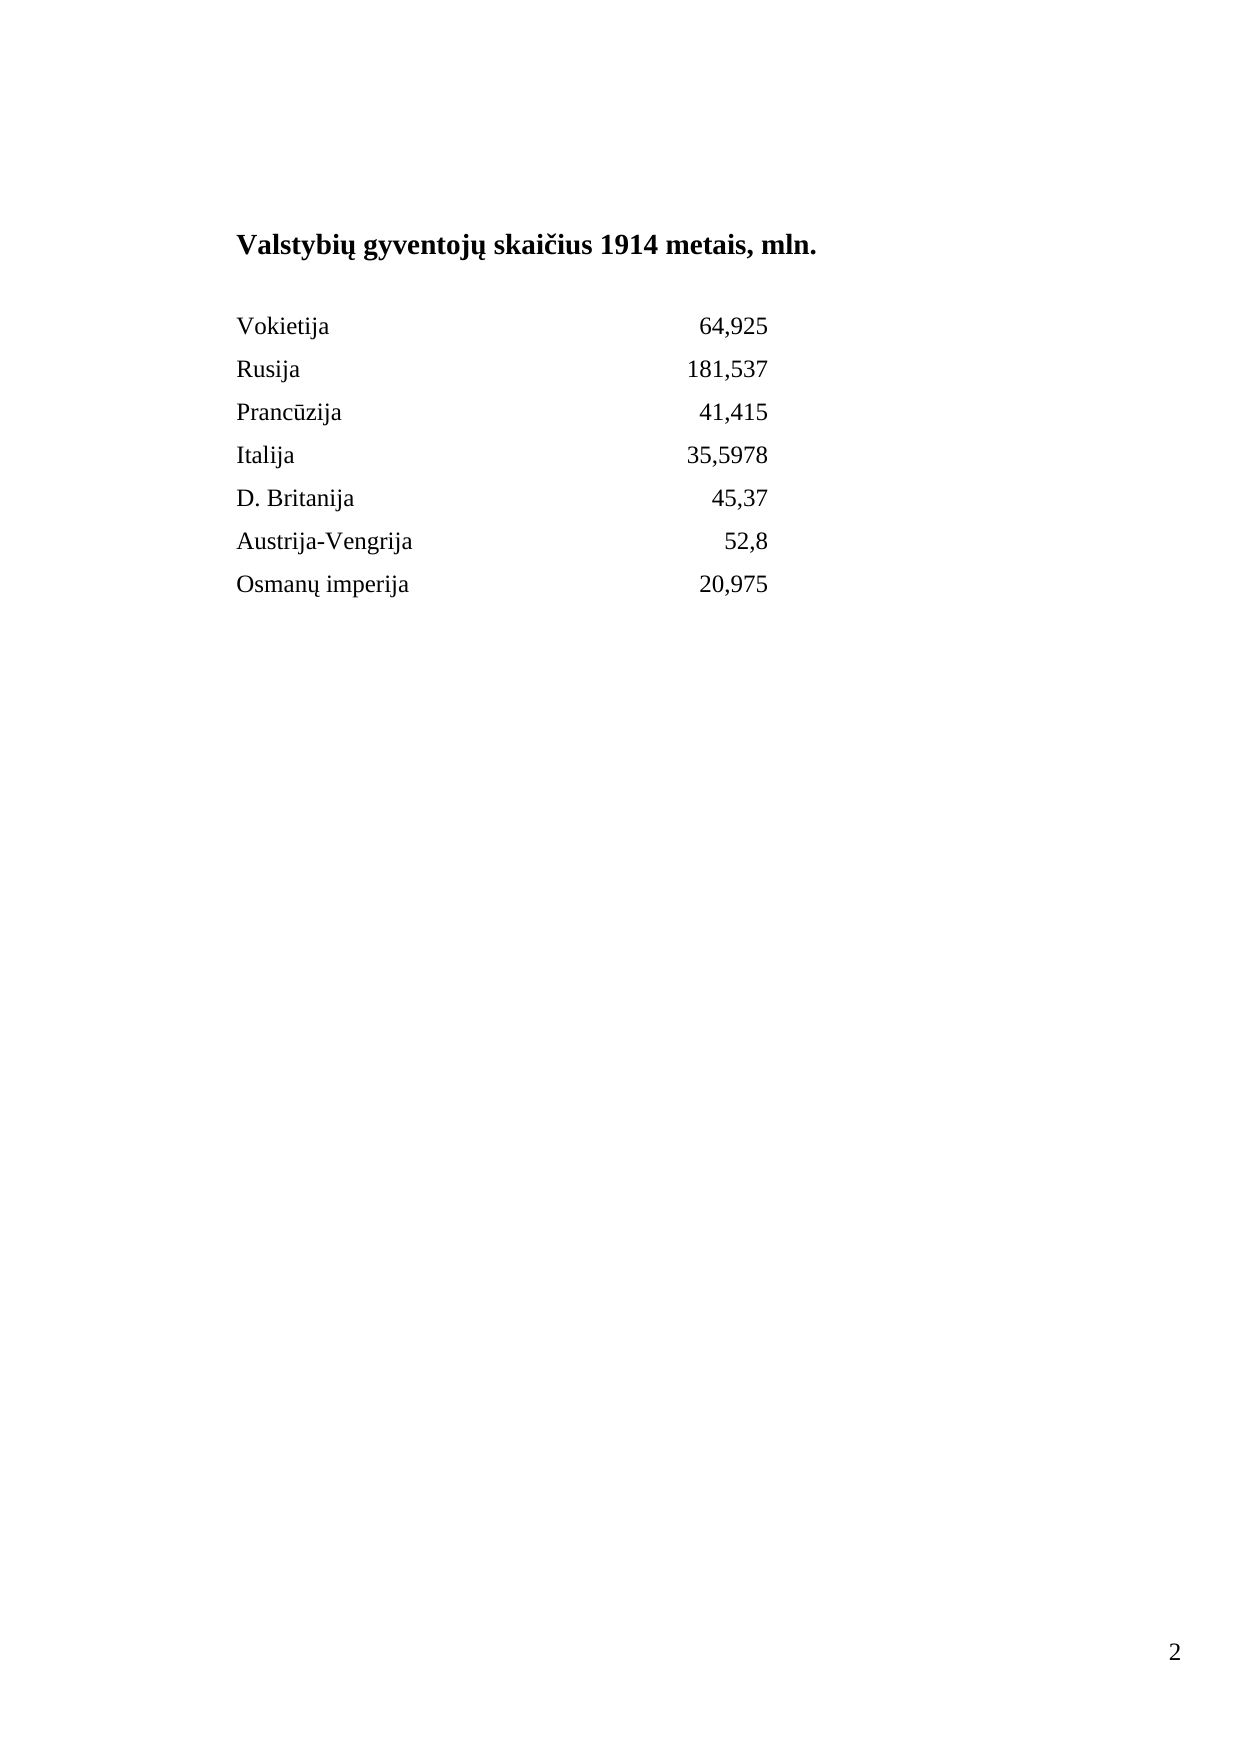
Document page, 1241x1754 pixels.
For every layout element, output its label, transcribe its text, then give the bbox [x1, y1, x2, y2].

text Rusija 181,537 [177, 354, 1181, 383]
text Prancūzija 41,415 [177, 397, 1181, 426]
subtitle Valstybių gyventojų skaičius 1914 metais, mln. [177, 227, 1181, 261]
text Osmanų imperija 20,975 [177, 569, 1181, 598]
text D. Britanija 45,37 [177, 483, 1181, 512]
text Italija 35,5978 [177, 440, 1181, 469]
text Austrija-Vengrija 52,8 [177, 526, 1181, 555]
text Vokietija 64,925 [177, 311, 1181, 339]
